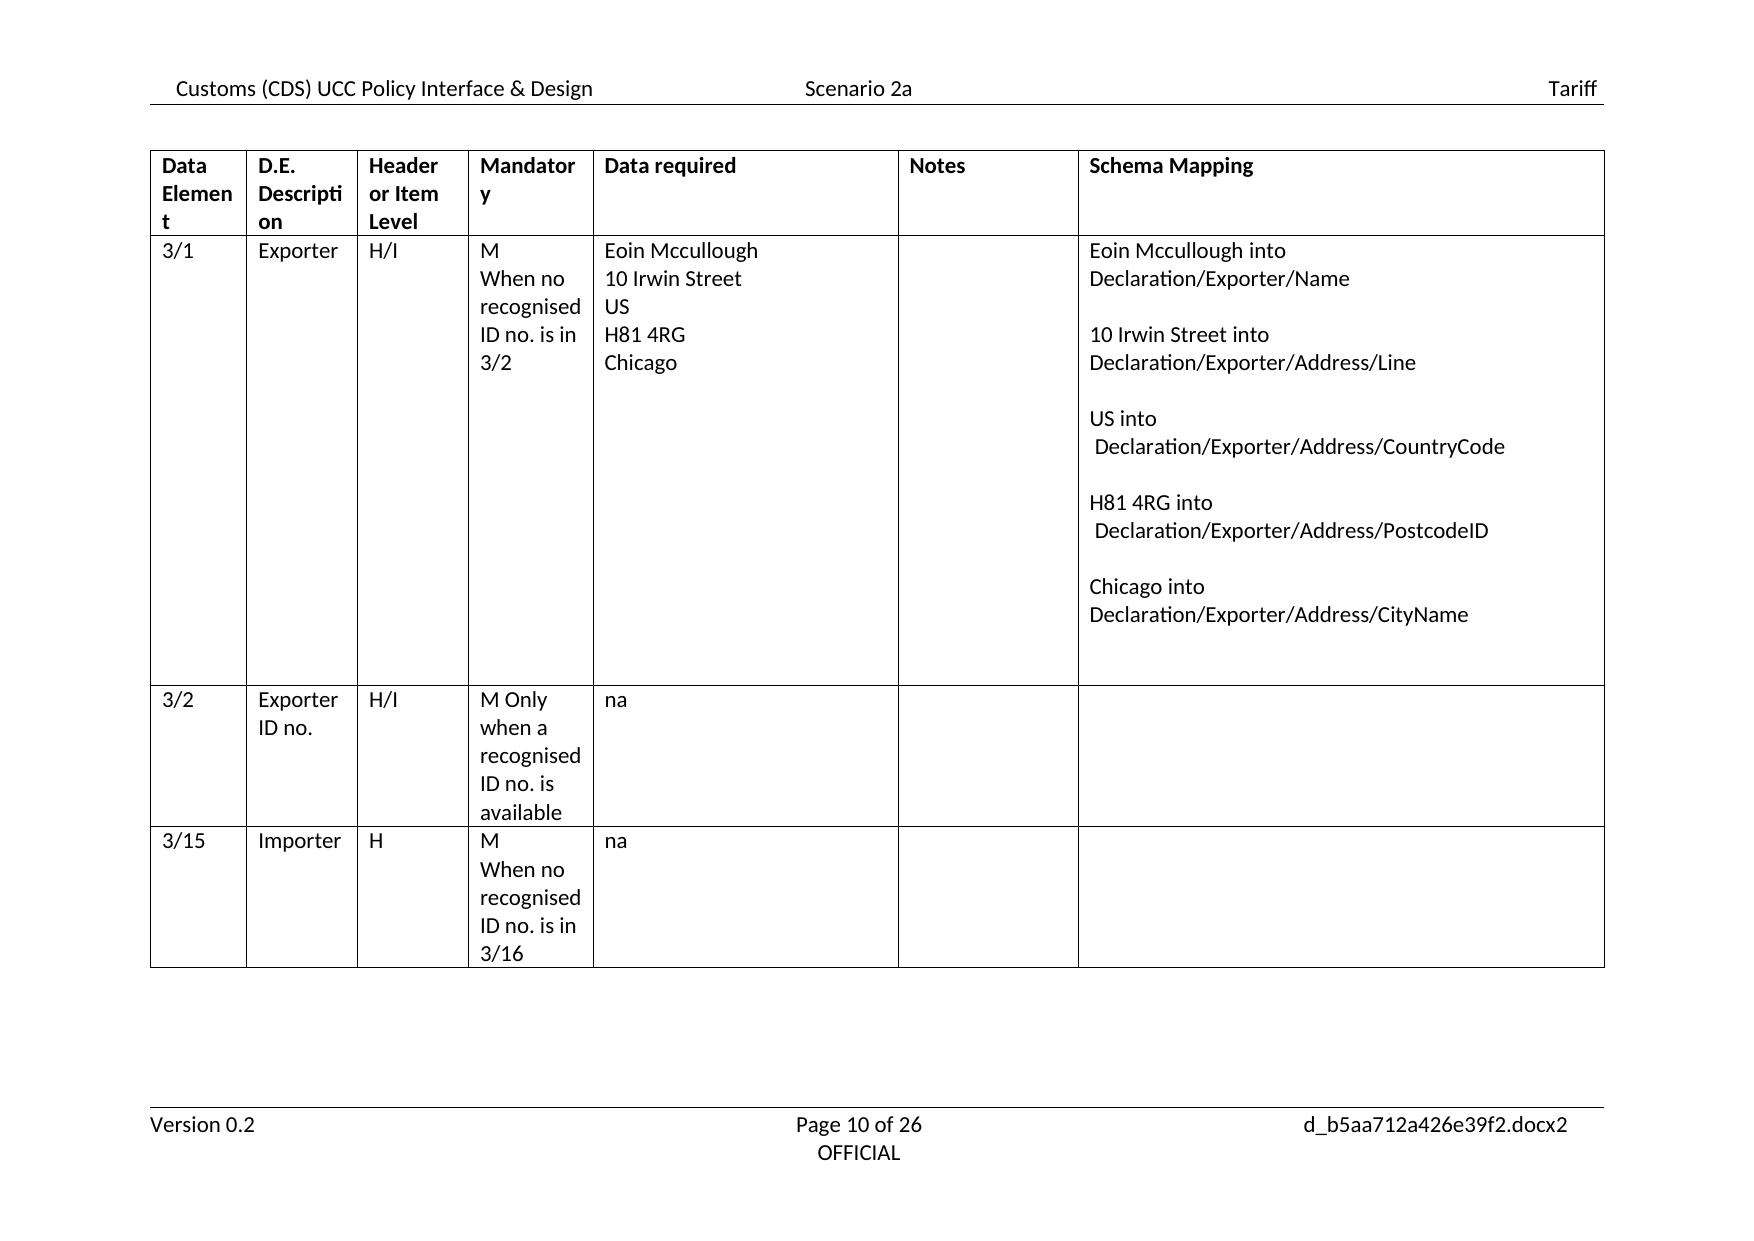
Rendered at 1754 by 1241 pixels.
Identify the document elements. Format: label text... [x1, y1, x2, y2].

table_cell na [594, 686, 898, 826]
table_cell H [358, 827, 468, 967]
table_header Notes [899, 151, 1078, 235]
table_cell M When no recognised ID no. is in 3/16 [469, 827, 593, 967]
table_header D.E. Description [247, 151, 357, 235]
table_header Data Element [151, 151, 246, 235]
table_cell na [594, 827, 898, 967]
table_cell [899, 827, 1078, 967]
table_cell M Only when a recognised ID no. is available [469, 686, 593, 826]
table_cell 3/2 [151, 686, 246, 826]
table_header Mandatory [469, 151, 593, 235]
table_cell Eoin Mccullough into Declaration/Exporter/Name 10 Irwin Street into Declaration/Exporter/Address/Line US into Declaration/Exporter/Address/CountryCode H81 4RG into Declaration/Exporter/Address/PostcodeID Chicago into Declaration/Exporter/Address/CityName [1079, 236, 1604, 684]
table_cell H/I [358, 236, 468, 684]
table_cell Importer [247, 827, 357, 967]
table_cell [1079, 827, 1604, 967]
table_cell [1079, 686, 1604, 826]
table_header Schema Mapping [1079, 151, 1604, 235]
table_cell 3/1 [151, 236, 246, 684]
table_cell [899, 686, 1078, 826]
table_cell [899, 236, 1078, 684]
table_header Header or Item Level [358, 151, 468, 235]
table_cell Exporter [247, 236, 357, 684]
table_cell Eoin Mccullough 10 Irwin Street US H81 4RG Chicago [594, 236, 898, 684]
table_cell Exporter ID no. [247, 686, 357, 826]
table_cell M When no recognised ID no. is in 3/2 [469, 236, 593, 684]
table_cell 3/15 [151, 827, 246, 967]
table_cell H/I [358, 686, 468, 826]
table_header Data required [594, 151, 898, 235]
